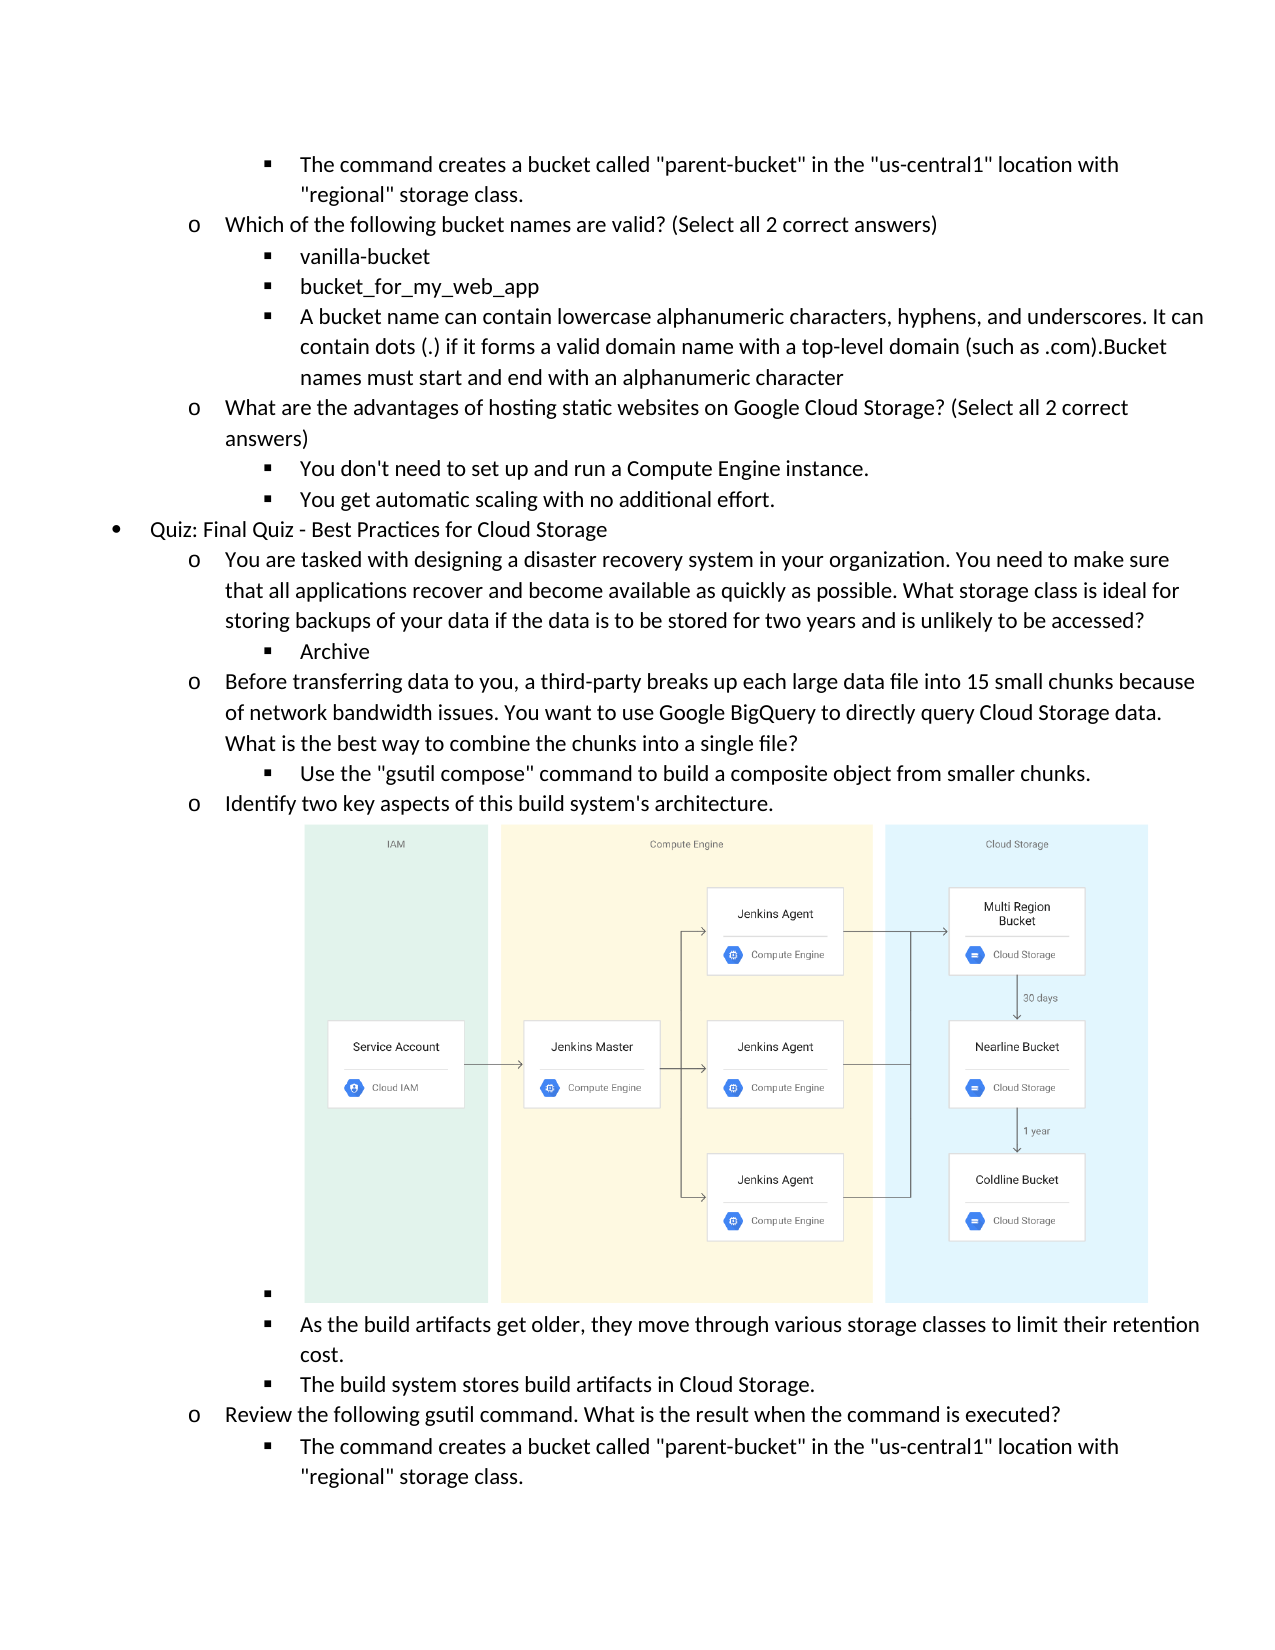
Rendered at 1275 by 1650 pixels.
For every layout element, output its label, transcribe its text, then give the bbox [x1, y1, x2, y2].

list Which of the following bucket names are valid? (Select all 2 correct answers) [187, 210, 1209, 239]
list What are the advantages of hosting static websites on Google Cloud Storage? (Select all 2 correct answers) [187, 393, 1209, 452]
list You are tasked with designing a disaster recovery system in your organization. You need to make sure that all applications recover and become available as quickly as possible. What storage class is ideal for storing backups of your data if the data is to be stored for two years and is unlikely to be accessed? [187, 545, 1209, 635]
list A bucket name can contain lowercase alphanumeric characters, hyphens, and underscores. It can contain dots (.) if it forms a valid domain name with a top-level domain (such as .com).Bucket names must start and end with an alphanumeric character [262, 302, 1209, 391]
list The build system stores build artifacts in Cloud Storage. [262, 1370, 1209, 1398]
list Quiz: Final Quiz - Best Practices for Cloud Storage [112, 515, 1209, 543]
list Archive [262, 637, 1209, 665]
list The command creates a bucket called "parent-bucket" in the "us-central1" location with "regional" storage class. [262, 150, 1209, 208]
list bucket_for_my_web_app [262, 272, 1209, 300]
list Before transferring data to you, a third-party breaks up each large data file into 15 small chunks because of network bandwidth issues. You want to use Google BigQuery to directly query Cloud Storage data. What is the best way to combine the chunks into a single file? [187, 667, 1209, 757]
list Review the following gsutil command. What is the result when the command is executed? [187, 1400, 1209, 1429]
list vanilla-bucket [262, 242, 1209, 270]
list Identify two key aspects of this build system's architecture. [187, 789, 1209, 818]
list As the build artifacts get older, they move through various storage classes to limit their retention cost. [262, 1310, 1209, 1368]
list You get automatic scaling with no additional effort. [262, 485, 1209, 513]
list The command creates a bucket called "parent-bucket" in the "us-central1" location with "regional" storage class. [262, 1432, 1209, 1490]
picture [300, 820, 1149, 1303]
list Use the "gsutil compose" command to build a composite object from smaller chunks. [262, 759, 1209, 787]
list You don't need to set up and run a Compute Engine instance. [262, 454, 1209, 482]
